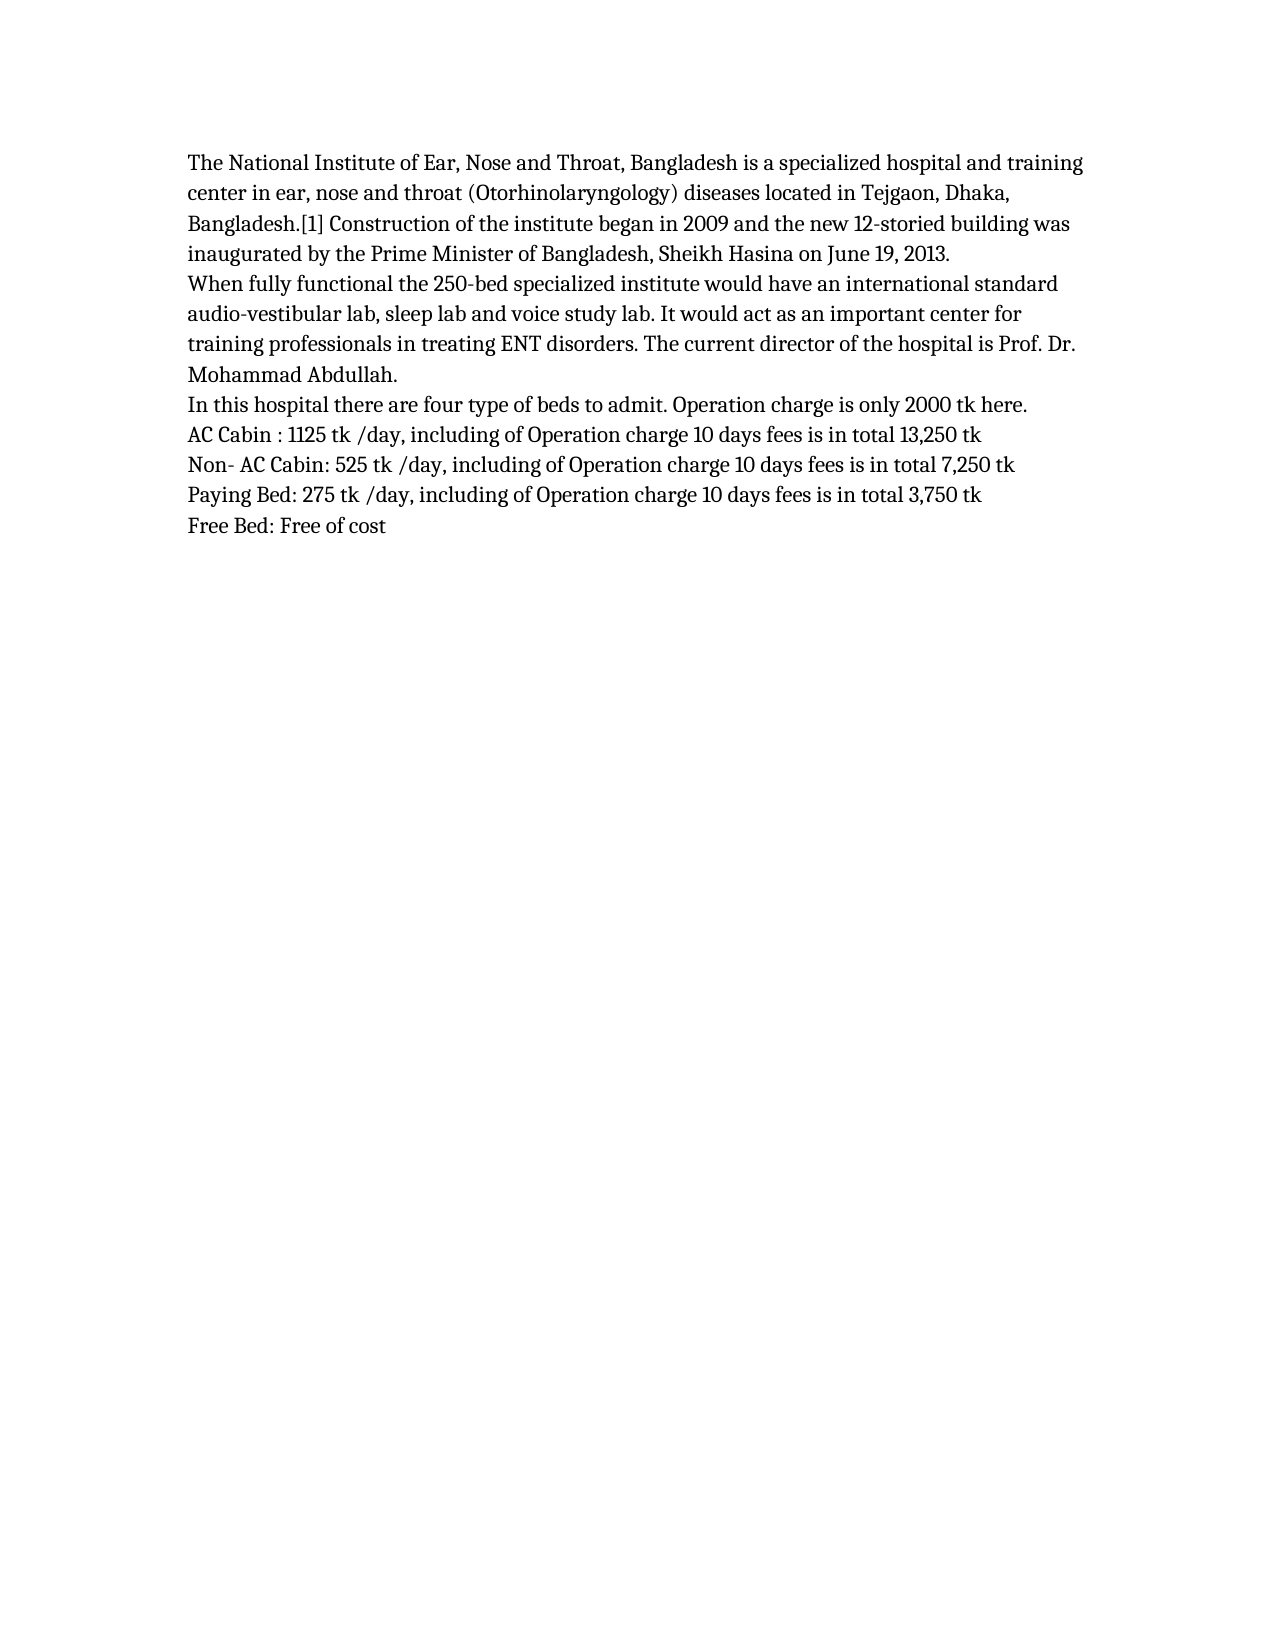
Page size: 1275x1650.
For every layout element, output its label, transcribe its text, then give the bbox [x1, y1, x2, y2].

text The National Institute of Ear, Nose and Throat, Bangladesh is a specialized hospital and training center in ear, nose and throat (Otorhinolaryngology) diseases located in Tejgaon, Dhaka, Bangladesh.[1] Construction of the institute began in 2009 and the new 12-storied building was inaugurated by the Prime Minister of Bangladesh, Sheikh Hasina on June 19, 2013. When fully functional the 250-bed specialized institute would have an international standard audio-vestibular lab, sleep lab and voice study lab. It would act as an important center for training professionals in treating ENT disorders. The current director of the hospital is Prof. Dr. Mohammad Abdullah. In this hospital there are four type of beds to admit. Operation charge is only 2000 tk here. AC Cabin : 1125 tk /day, including of Operation charge 10 days fees is in total 13,250 tk Non- AC Cabin: 525 tk /day, including of Operation charge 10 days fees is in total 7,250 tk Paying Bed: 275 tk /day, including of Operation charge 10 days fees is in total 3,750 tk Free Bed: Free of cost [187, 150, 1087, 539]
